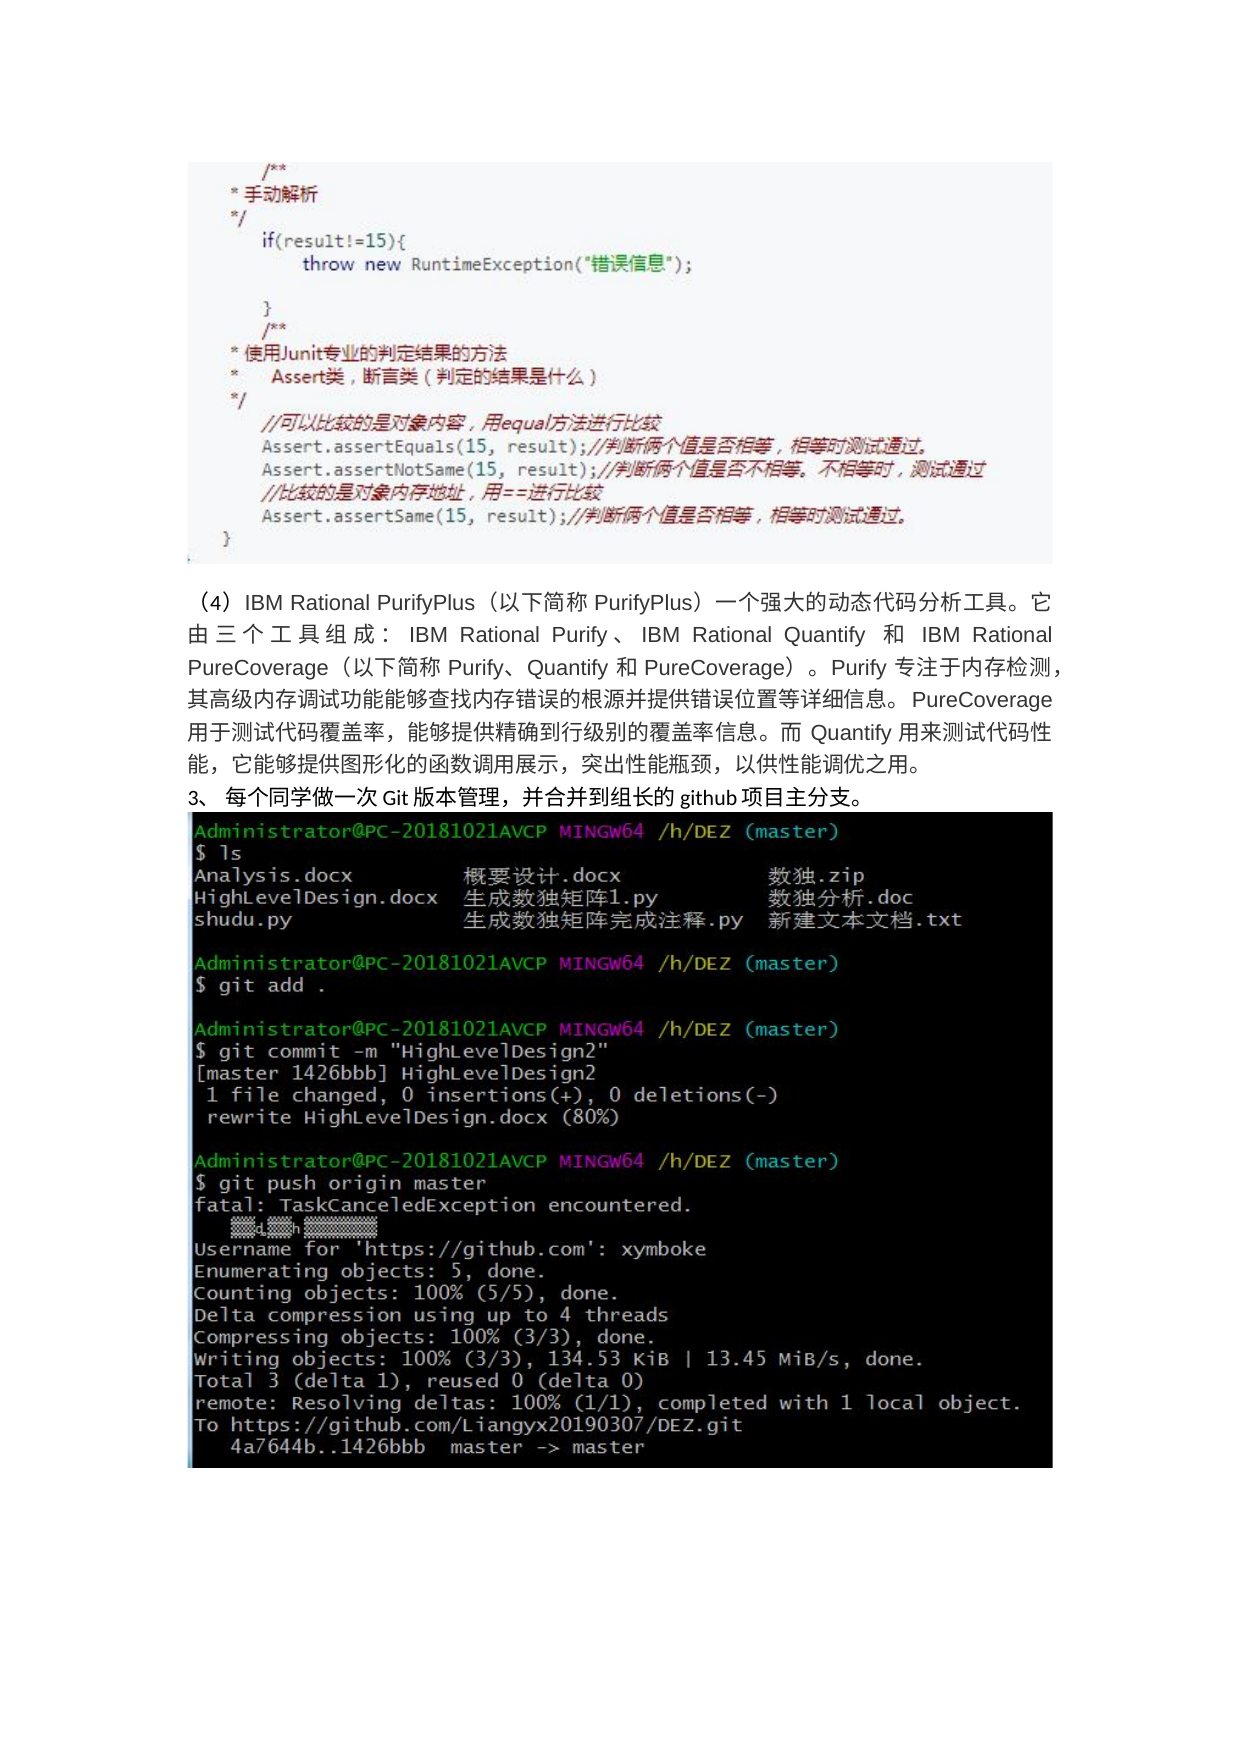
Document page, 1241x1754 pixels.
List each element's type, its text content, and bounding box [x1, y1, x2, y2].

picture [187, 162, 1053, 564]
list 每个同学做一次Git版本管理，并合并到组长的github项目主分支。 [187, 779, 1053, 812]
text （4）IBM Rational PurifyPlus（以下简称 PurifyPlus）一个强大的动态代码分析工具。它由三个工具组成：IBM Rational Purify、IBM Rational Quantify 和 IBM Rational PureCoverage（以下简称 Purify、Quantify 和 PureCoverage）。Purify 专注于内存检测，其高级内存调试功能能够查找内存错误的根源并提供错误位置等详细信息。PureCoverage 用于测试代码覆盖率，能够提供精确到行级别的覆盖率信息。而 Quantify 用来测试代码性能，它能够提供图形化的函数调用展示，突出性能瓶颈，以供性能调优之用。 [187, 584, 1053, 779]
picture [187, 812, 1053, 1468]
